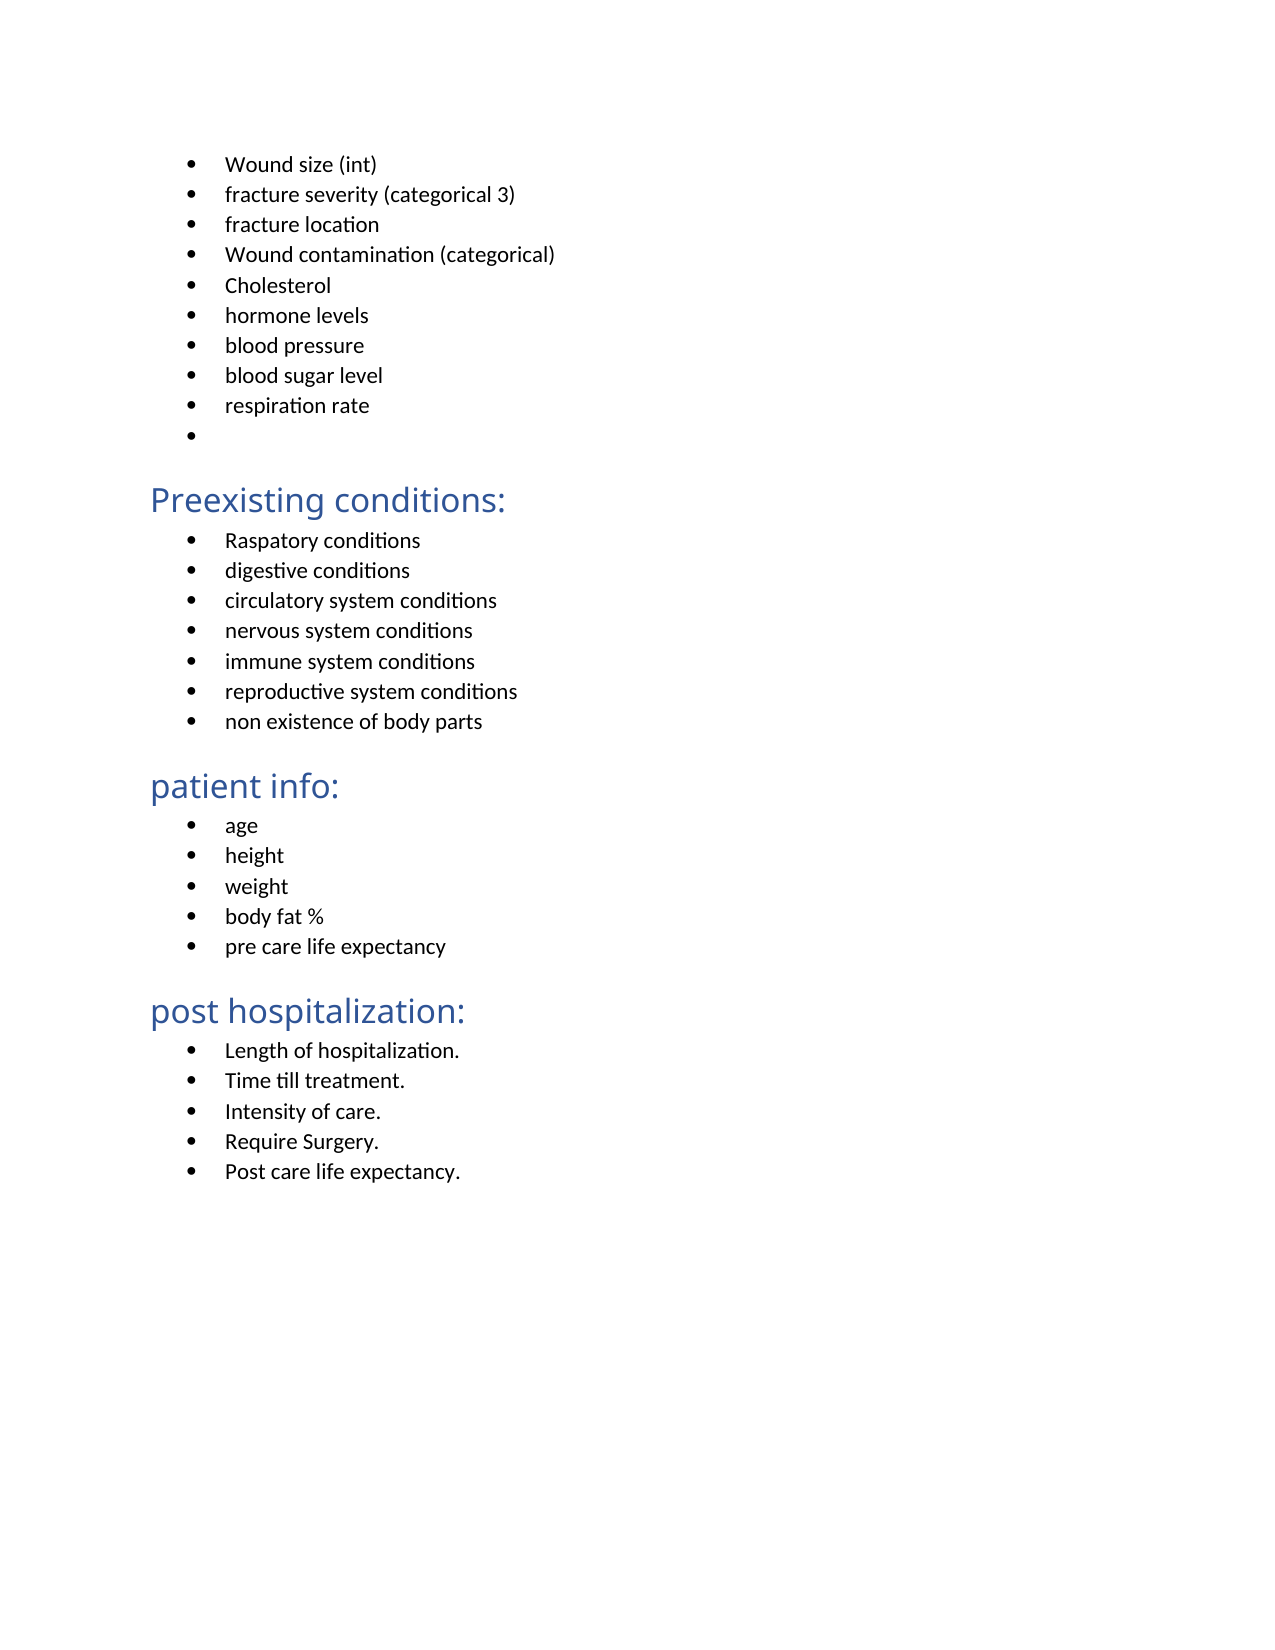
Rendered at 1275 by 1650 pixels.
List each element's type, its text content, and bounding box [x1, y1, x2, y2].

list weight [187, 872, 1125, 900]
list hormone levels [187, 301, 1125, 329]
subtitle patient info: [150, 762, 1125, 808]
list Length of hospitalization. [187, 1036, 1125, 1064]
list pre care life expectancy [187, 932, 1125, 960]
list body fat % [187, 902, 1125, 930]
list reproductive system conditions [187, 677, 1125, 705]
list Post care life expectancy. [187, 1157, 1125, 1185]
list nervous system conditions [187, 617, 1125, 645]
list Intensity of care. [187, 1097, 1125, 1125]
list respiration rate [187, 392, 1125, 420]
list Wound size (int) [187, 150, 1125, 178]
list blood sugar level [187, 361, 1125, 389]
list immune system conditions [187, 647, 1125, 675]
list circulatory system conditions [187, 586, 1125, 614]
list blood pressure [187, 331, 1125, 359]
list Wound contamination (categorical) [187, 241, 1125, 269]
list Time till treatment. [187, 1067, 1125, 1095]
list fracture severity (categorical 3) [187, 180, 1125, 208]
list Raspatory conditions [187, 526, 1125, 554]
list non existence of body parts [187, 707, 1125, 735]
list Cholesterol [187, 271, 1125, 299]
list age [187, 811, 1125, 839]
list digestive conditions [187, 556, 1125, 584]
list fracture location [187, 210, 1125, 238]
subtitle post hospitalization: [150, 987, 1125, 1033]
list height [187, 842, 1125, 870]
subtitle Preexisting conditions: [150, 477, 1125, 522]
list Require Surgery. [187, 1127, 1125, 1155]
